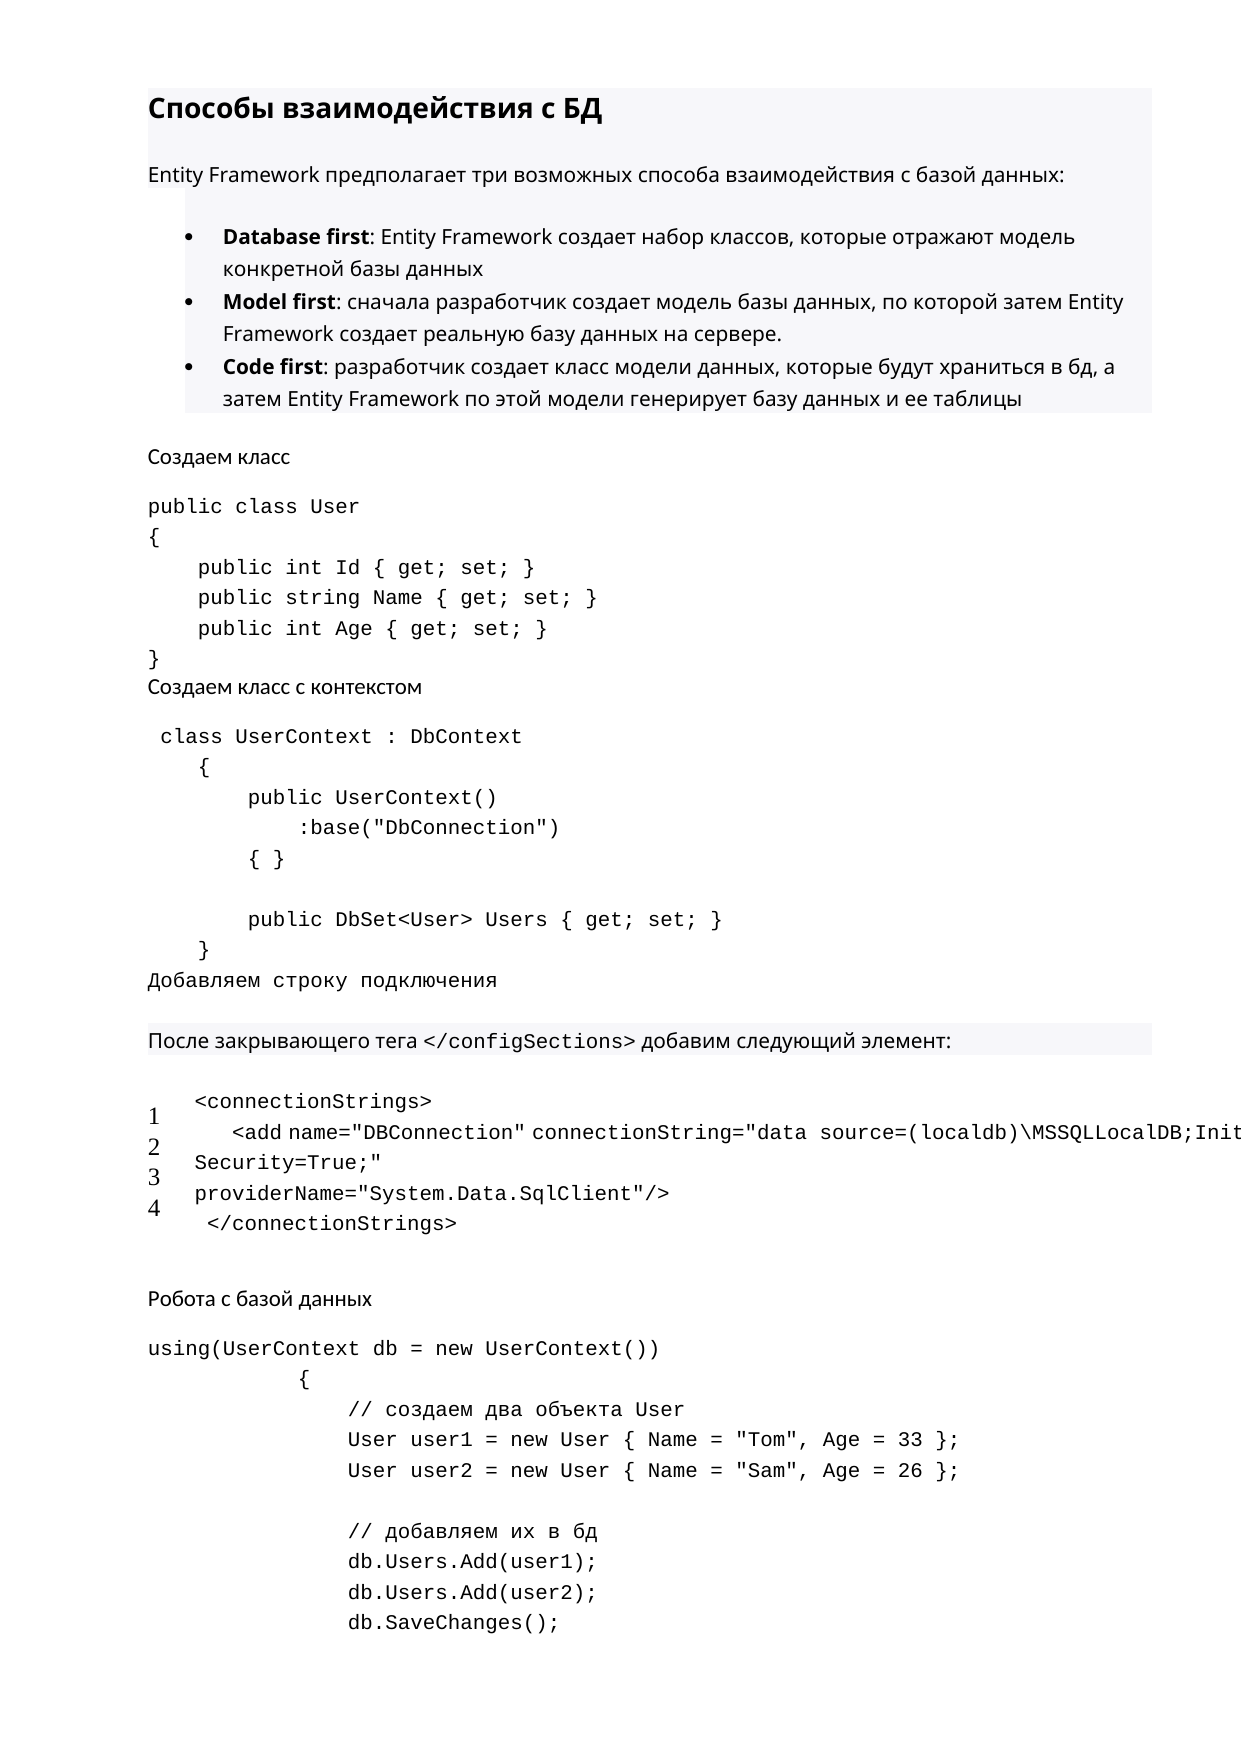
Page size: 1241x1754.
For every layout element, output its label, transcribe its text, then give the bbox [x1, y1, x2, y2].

text // добавляем их в бд [148, 1514, 1152, 1544]
list Model first: сначала разработчик создает модель базы данных, по которой затем Entity Framework создает реальную базу данных на сервере. [185, 283, 1152, 348]
text Добавляем строку подключения [148, 963, 1152, 993]
text Entity Framework предполагает три возможных способа взаимодействия с базой данных: [148, 156, 1152, 188]
text // создаем два объекта User [148, 1392, 1152, 1422]
text } [148, 641, 1152, 672]
text User user1 = new User { Name = "Tom", Age = 33 }; [148, 1422, 1152, 1453]
text db.SaveChanges(); [148, 1605, 1152, 1636]
text db.Users.Add(user1); [148, 1544, 1152, 1575]
text db.Users.Add(user2); [148, 1575, 1152, 1605]
text Способы взаимодействия с БД [148, 88, 1152, 127]
text User user2 = new User { Name = "Sam", Age = 26 }; [148, 1453, 1152, 1483]
text public int Age { get; set; } [148, 611, 1152, 641]
text public class User [148, 489, 1152, 519]
text :base("DbConnection") [148, 810, 1152, 841]
table_header 1 2 3 4 [148, 1084, 194, 1237]
text { [148, 749, 1152, 780]
text { [148, 1361, 1152, 1392]
text После закрывающего тега </configSections> добавим следующий элемент: [148, 1023, 1152, 1055]
list Code first: разработчик создает класс модели данных, которые будут храниться в бд, а затем Entity Framework по этой модели генерирует базу данных и ее таблицы [185, 348, 1152, 413]
text public int Id { get; set; } [148, 550, 1152, 580]
text } [148, 932, 1152, 963]
text public string Name { get; set; } [148, 580, 1152, 611]
list Database first: Entity Framework создает набор классов, которые отражают модель конкретной базы данных [185, 218, 1152, 283]
text public UserContext() [148, 780, 1152, 810]
text { [148, 519, 1152, 550]
table_header <connectionStrings> <add name="DBConnection" connectionString="data source=(localdb)\MSSQLLocalDB;Initial Catalog=userstore.mdf;Integrated Security=True;" providerName="System.Data.SqlClient"/> </connectionStrings> [194, 1084, 1240, 1237]
text Робота с базой данных [148, 1284, 1152, 1312]
text { } [148, 841, 1152, 871]
text public DbSet<User> Users { get; set; } [148, 902, 1152, 932]
text class UserContext : DbContext [148, 719, 1152, 749]
text Создаем класс [148, 442, 1152, 470]
text Создаем класс с контекстом [148, 672, 1152, 700]
text using(UserContext db = new UserContext()) [148, 1331, 1152, 1361]
